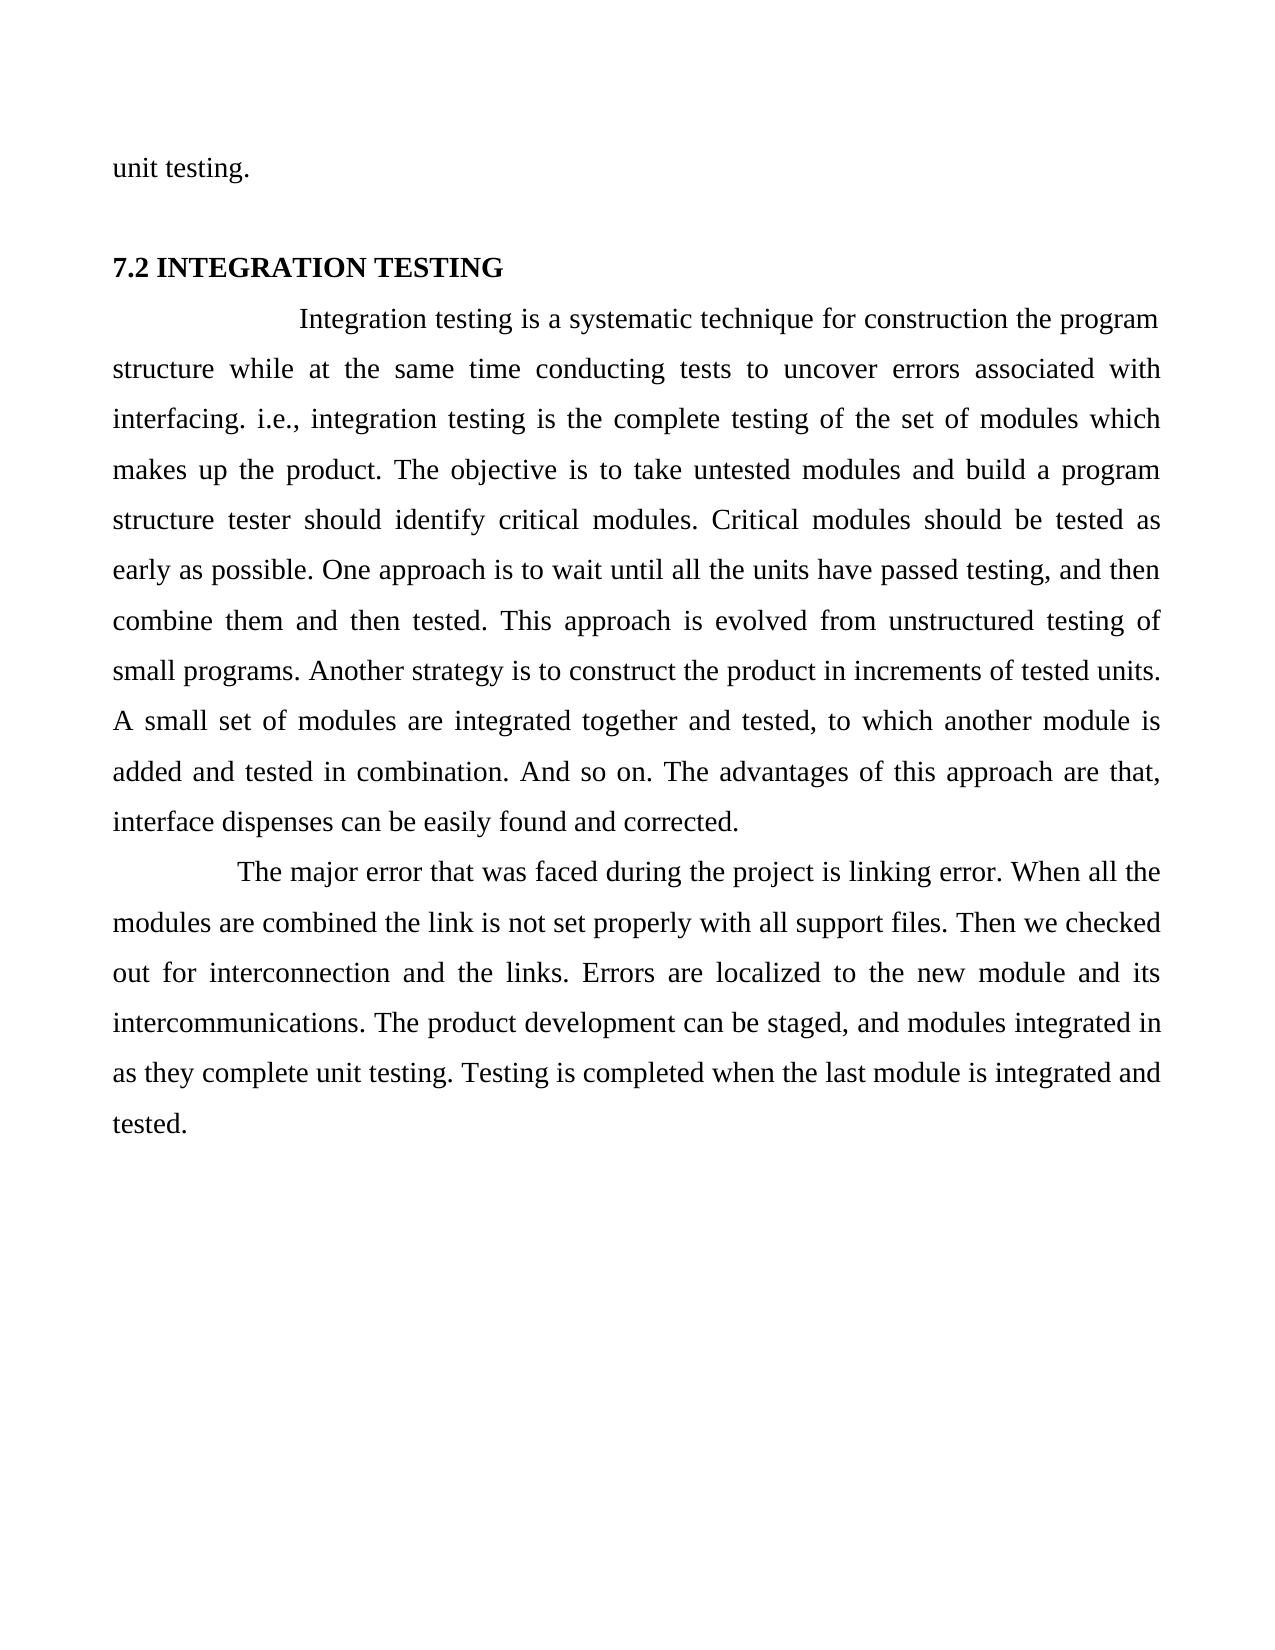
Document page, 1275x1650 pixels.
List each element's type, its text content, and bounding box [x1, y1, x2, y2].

text The major error that was faced during the project is linking error. When all the modules are combined the link is not set properly with all support files. Then we checked out for interconnection and the links. Errors are localized to the new module and its intercommunications. The product development can be staged, and modules integrated in as they complete unit testing. Testing is completed when the last module is integrated and tested. [112, 854, 1162, 1139]
text 7.2 INTEGRATION TESTING [112, 251, 1162, 284]
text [112, 150, 1162, 183]
text Integration testing is a systematic technique for construction the program structure while at the same time conducting tests to uncover errors associated with interfacing. i.e., integration testing is the complete testing of the set of modules which makes up the product. The objective is to take untested modules and build a program structure tester should identify critical modules. Critical modules should be tested as early as possible. One approach is to wait until all the units have passed testing, and then combine them and then tested. This approach is evolved from unstructured testing of small programs. Another strategy is to construct the product in increments of tested units. A small set of modules are integrated together and tested, to which another module is added and tested in combination. And so on. The advantages of this approach are that, interface dispenses can be easily found and corrected. [112, 301, 1162, 838]
